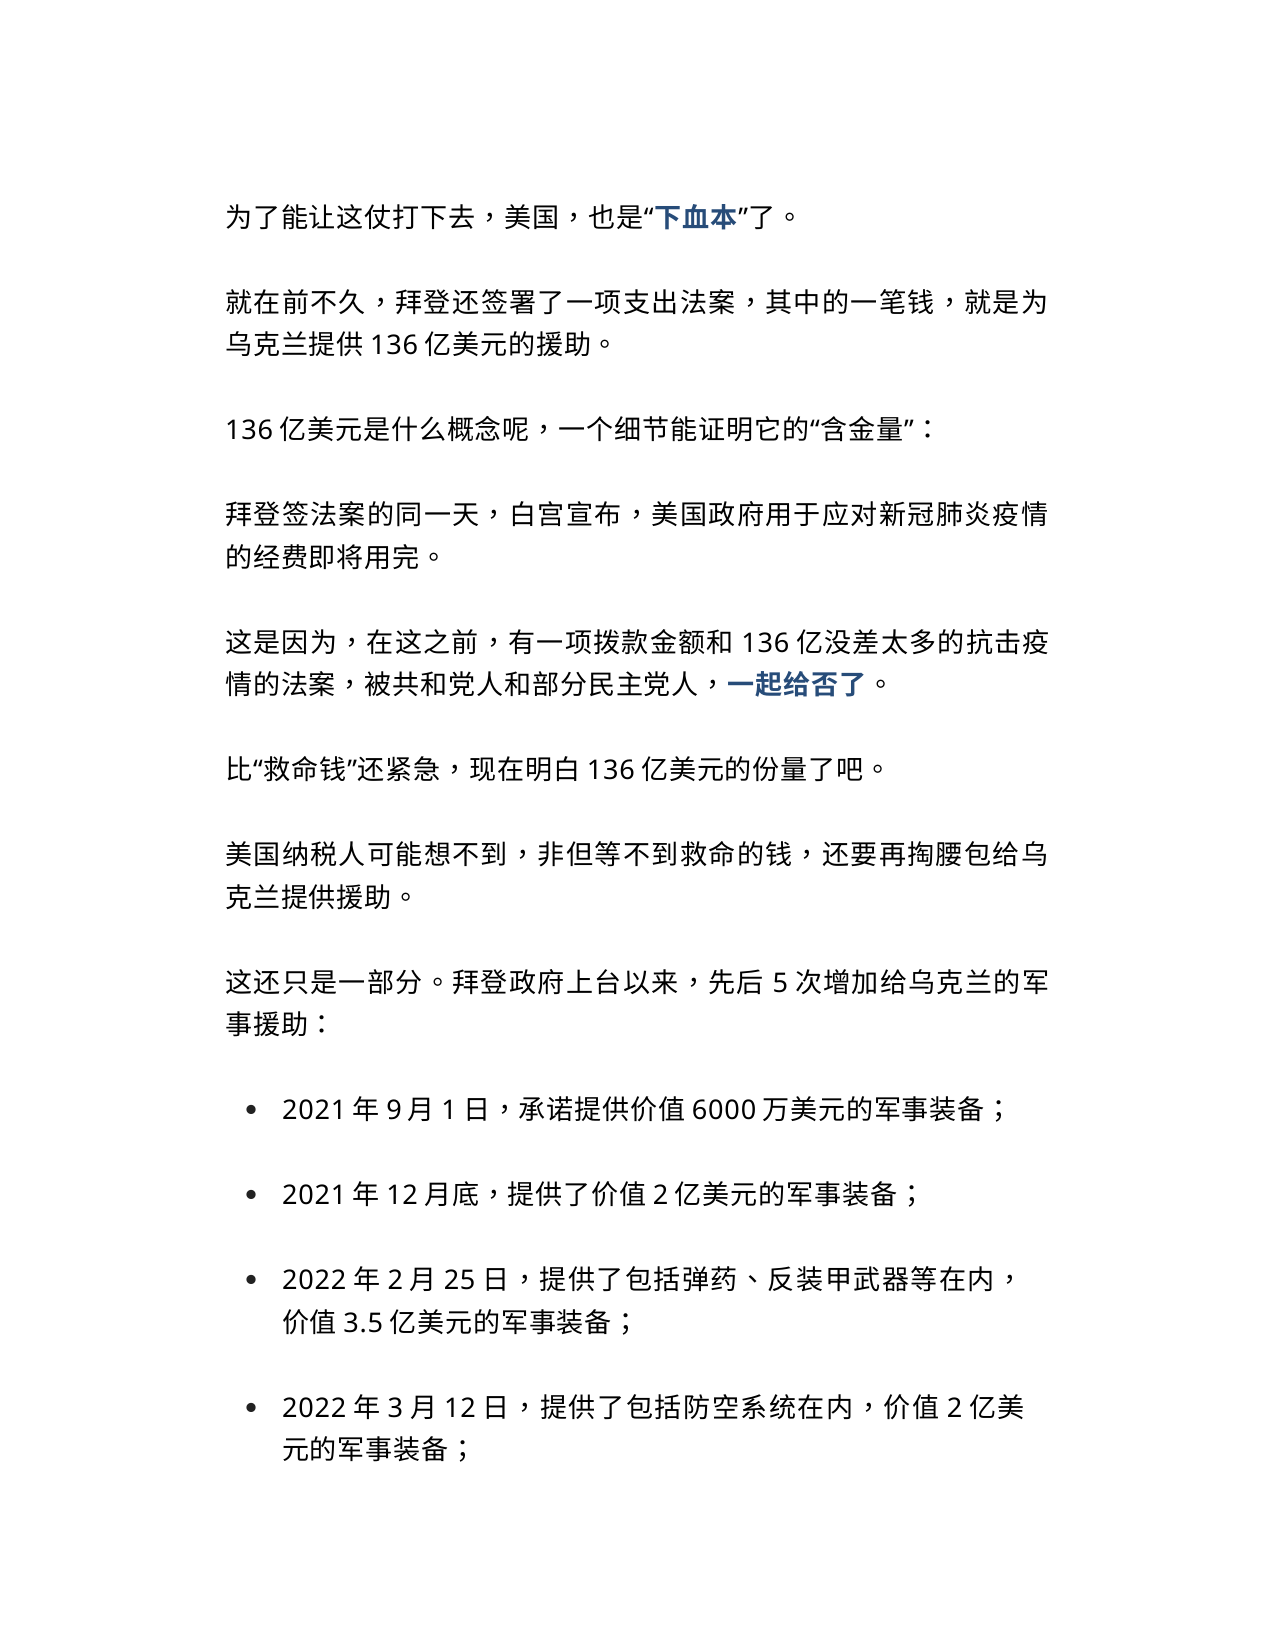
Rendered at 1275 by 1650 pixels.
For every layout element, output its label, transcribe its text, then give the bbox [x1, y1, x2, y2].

text 比“救命钱”还紧急，现在明白136亿美元的份量了吧。 [225, 745, 1050, 787]
list 2021年12月底，提供了价值2亿美元的军事装备； [246, 1170, 1025, 1212]
text 拜登签法案的同一天，白宫宣布，美国政府用于应对新冠肺炎疫情的经费即将用完。 [225, 490, 1050, 575]
text 136亿美元是什么概念呢，一个细节能证明它的“含金量”： [225, 405, 1050, 447]
list 2021年9月1日，承诺提供价值6000万美元的军事装备； [246, 1085, 1025, 1127]
list 2022年3月12日，提供了包括防空系统在内，价值2亿美元的军事装备； [246, 1382, 1025, 1467]
text 为了能让这仗打下去，美国，也是“下血本”了。 [225, 192, 1050, 235]
text 美国纳税人可能想不到，非但等不到救命的钱，还要再掏腰包给乌克兰提供援助。 [225, 830, 1050, 915]
list 2022年2月25日，提供了包括弹药、反装甲武器等在内，价值3.5亿美元的军事装备； [246, 1255, 1025, 1340]
text 这还只是一部分。拜登政府上台以来，先后5次增加给乌克兰的军事援助： [225, 957, 1050, 1042]
text 就在前不久，拜登还签署了一项支出法案，其中的一笔钱，就是为乌克兰提供136亿美元的援助。 [225, 277, 1050, 362]
text 这是因为，在这之前，有一项拨款金额和136亿没差太多的抗击疫情的法案，被共和党人和部分民主党人，一起给否了。 [225, 617, 1050, 702]
